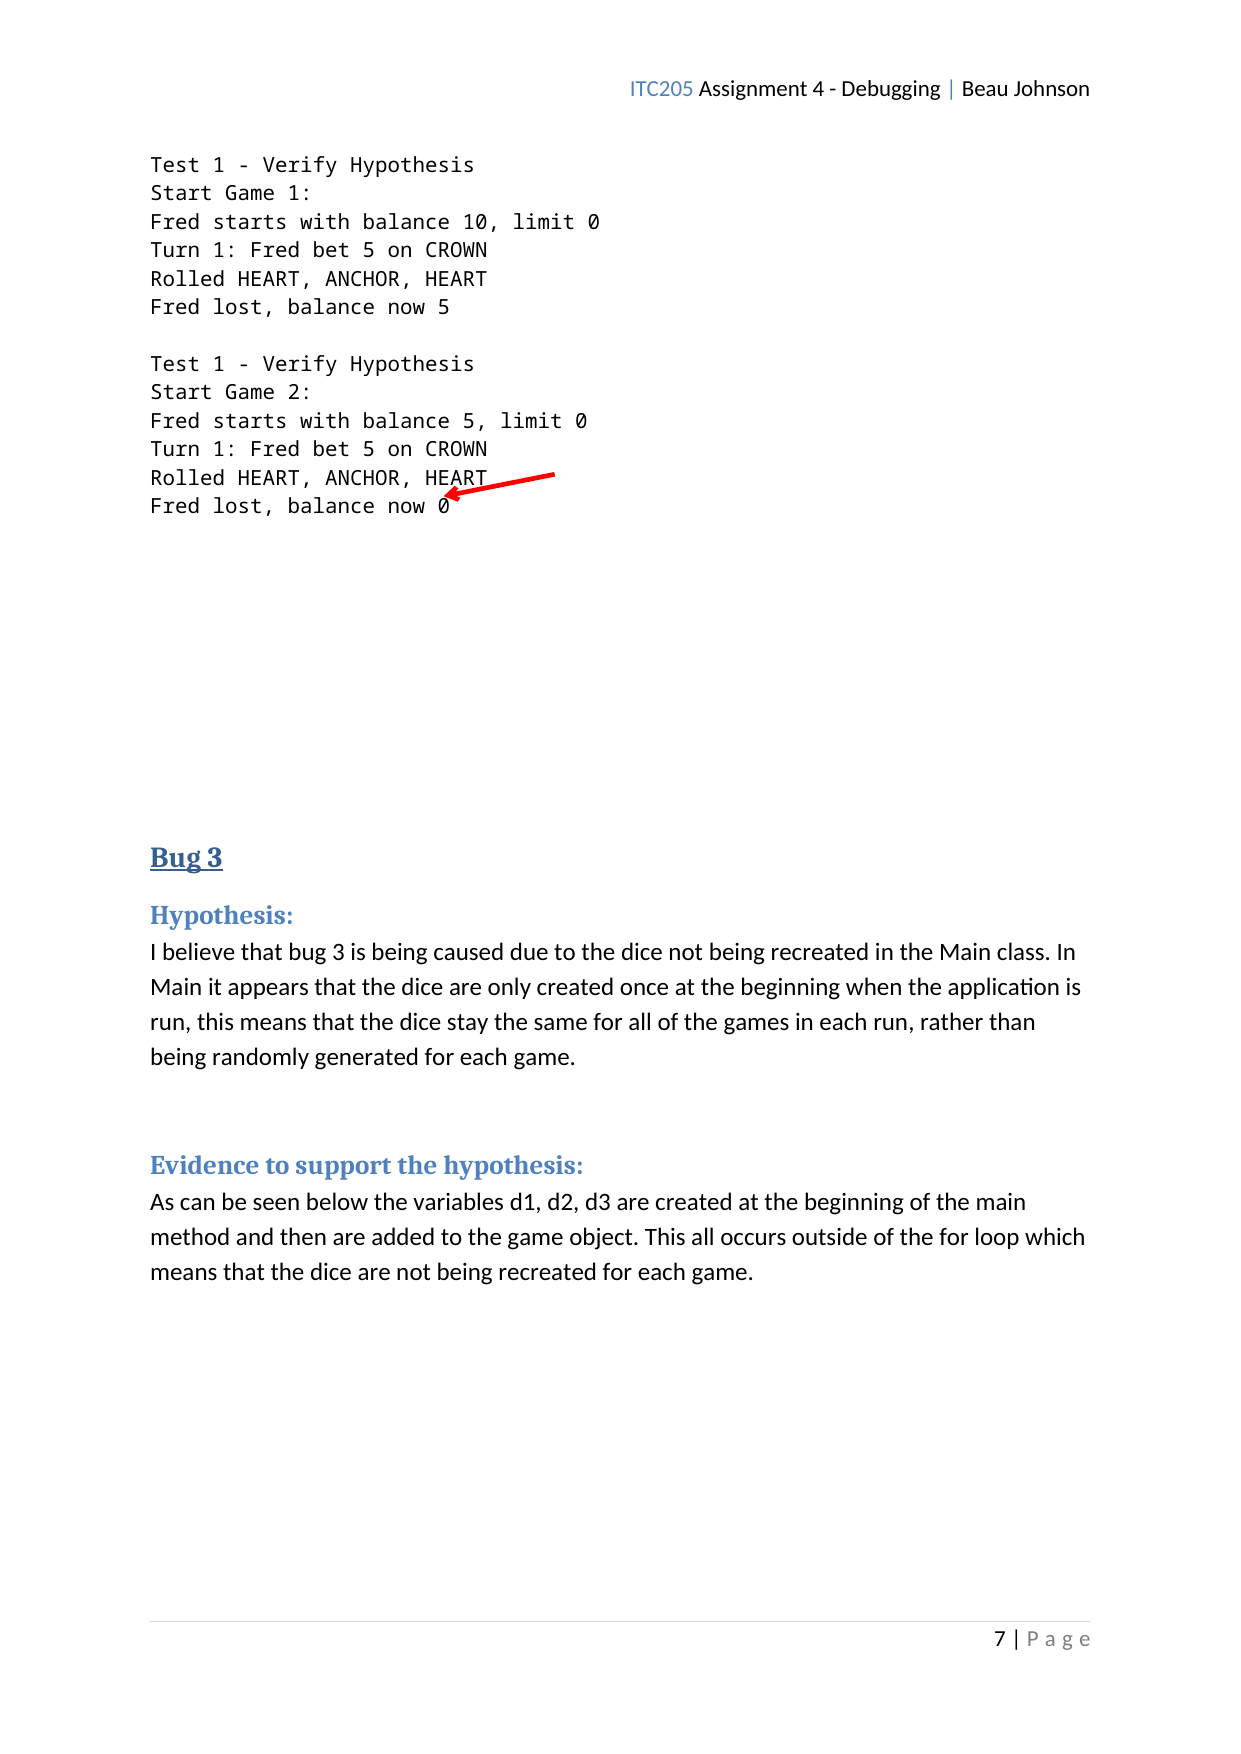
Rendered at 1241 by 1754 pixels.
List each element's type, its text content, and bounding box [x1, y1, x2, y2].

subtitle Evidence to support the hypothesis: [150, 1150, 1090, 1181]
text Fred starts with balance 10, limit 0 [150, 207, 1090, 235]
text Fred lost, balance now 0 [150, 491, 1090, 520]
text Fred starts with balance 5, limit 0 [150, 406, 1090, 434]
text Turn 1: Fred bet 5 on CROWN [150, 235, 1090, 264]
text As can be seen below the variables d1, d2, d3 are created at the beginning of the main method and then are added to the game object. This all occurs outside of the for loop which means that the dice are not being recreated for each game. [150, 1186, 1090, 1286]
text Rolled HEART, ANCHOR, HEART [150, 264, 1090, 292]
text Rolled HEART, ANCHOR, HEART [150, 463, 1090, 491]
subtitle Hypothesis: [150, 900, 1090, 932]
text I believe that bug 3 is being caused due to the dice not being recreated in the Main class. In Main it appears that the dice are only created once at the beginning when the application is run, this means that the dice stay the same for all of the games in each run, rather than being randomly generated for each game. [150, 936, 1090, 1072]
text Test 1 - Verify Hypothesis [150, 150, 1090, 178]
text Start Game 1: [150, 178, 1090, 207]
text Fred lost, balance now 5 [150, 292, 1090, 321]
text Turn 1: Fred bet 5 on CROWN [150, 434, 1090, 463]
text Test 1 - Verify Hypothesis [150, 349, 1090, 377]
subtitle Bug 3 [150, 841, 1090, 874]
text Start Game 2: [150, 377, 1090, 406]
